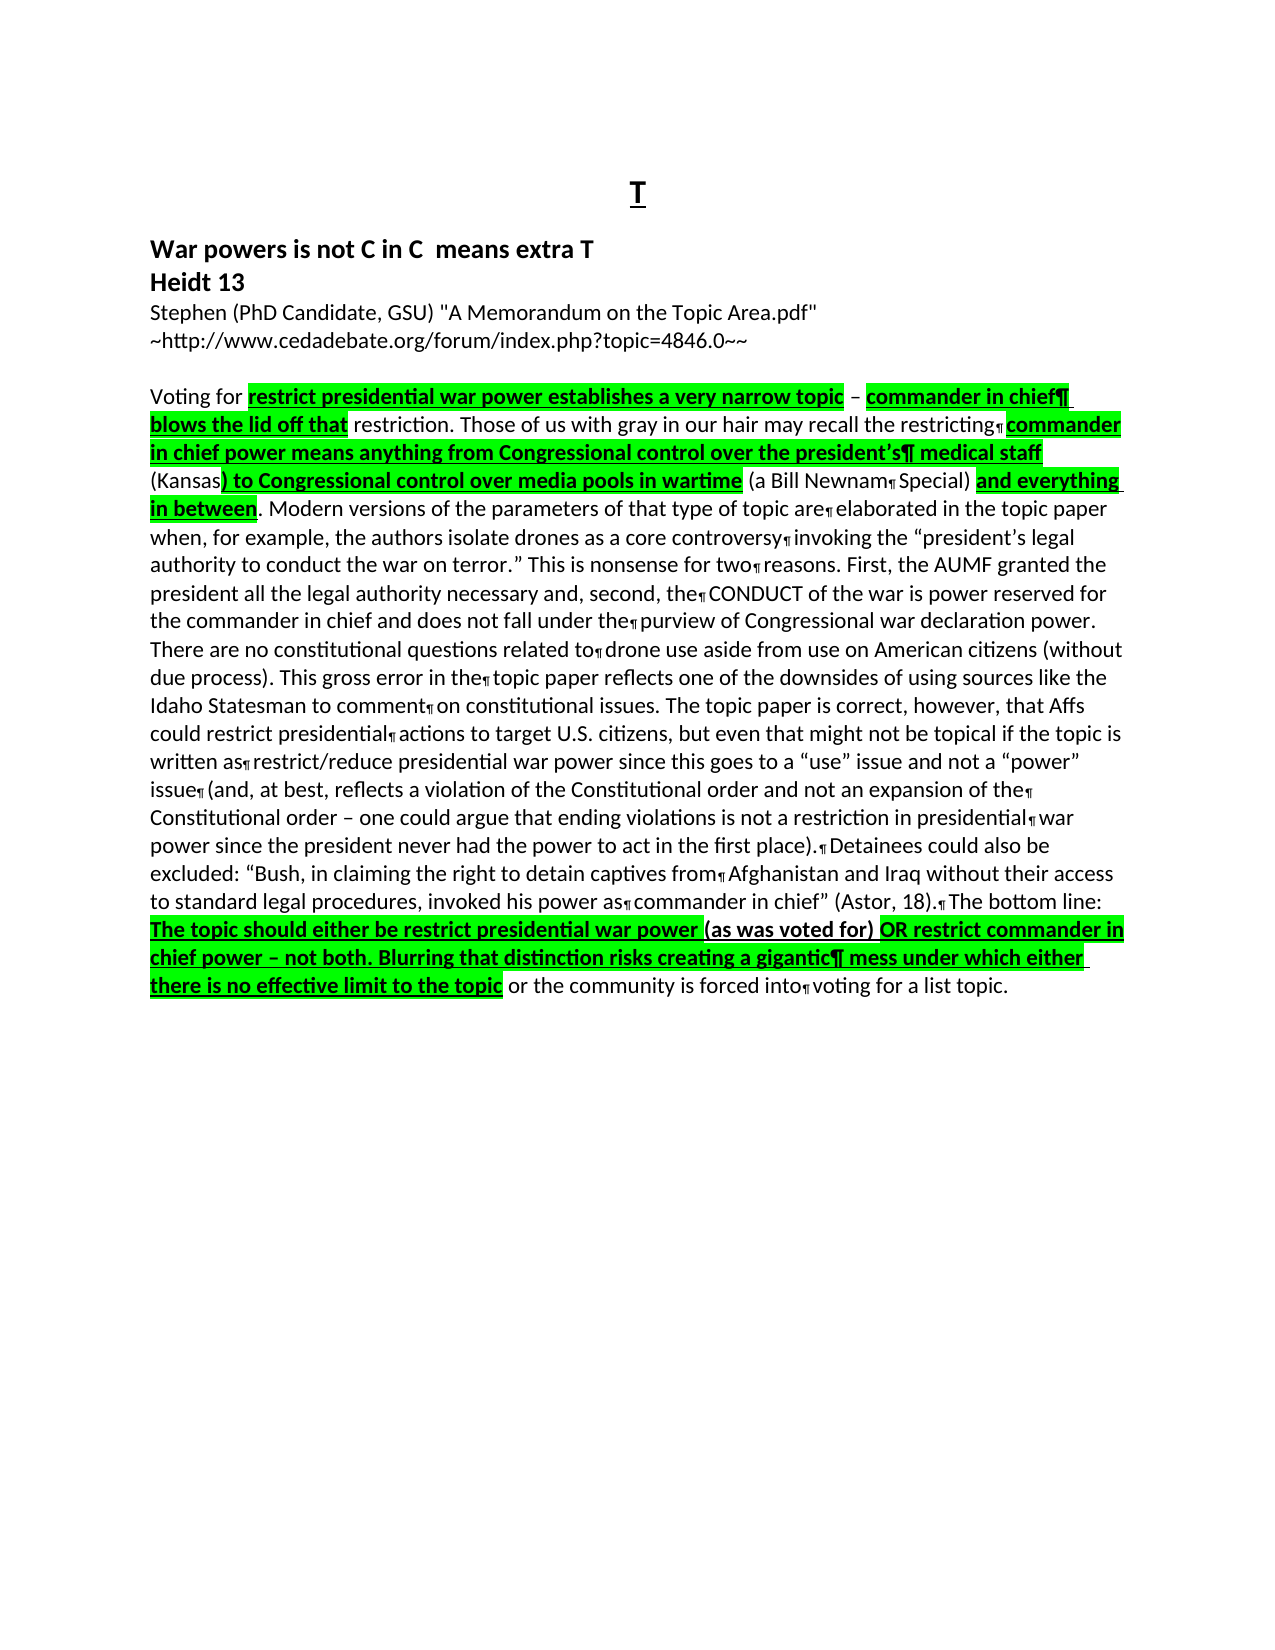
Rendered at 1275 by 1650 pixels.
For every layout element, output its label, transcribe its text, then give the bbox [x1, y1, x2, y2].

text Voting for restrict presidential war power establishes a very narrow topic – commander in chief¶ blows the lid off that restriction. Those of us with gray in our hair may recall the restricting¶ commander in chief power means anything from Congressional control over the president’s¶ medical staff (Kansas) to Congressional control over media pools in wartime (a Bill Newnam¶ Special) and everything in between. Modern versions of the parameters of that type of topic are¶ elaborated in the topic paper when, for example, the authors isolate drones as a core controversy¶ invoking the “president’s legal authority to conduct the war on terror.” This is nonsense for two¶ reasons. First, the AUMF granted the president all the legal authority necessary and, second, the¶ CONDUCT of the war is power reserved for the commander in chief and does not fall under the¶ purview of Congressional war declaration power. There are no constitutional questions related to¶ drone use aside from use on American citizens (without due process). This gross error in the¶ topic paper reflects one of the downsides of using sources like the Idaho Statesman to comment¶ on constitutional issues. The topic paper is correct, however, that Affs could restrict presidential¶ actions to target U.S. citizens, but even that might not be topical if the topic is written as¶ restrict/reduce presidential war power since this goes to a “use” issue and not a “power” issue¶ (and, at best, reflects a violation of the Constitutional order and not an expansion of the¶ Constitutional order – one could argue that ending violations is not a restriction in presidential¶ war power since the president never had the power to act in the first place).¶ Detainees could also be excluded: “Bush, in claiming the right to detain captives from¶ Afghanistan and Iraq without their access to standard legal procedures, invoked his power as¶ commander in chief” (Astor, 18).¶ The bottom line: The topic should either be restrict presidential war power (as was voted for) OR restrict commander in chief power – not both. Blurring that distinction risks creating a gigantic¶ mess under which either there is no effective limit to the topic or the community is forced into¶ voting for a list topic. [150, 382, 1125, 999]
text Stephen (PhD Candidate, GSU) "A Memorandum on the Topic Area.pdf" [150, 298, 1125, 326]
subtitle T [150, 171, 1125, 212]
text ~http://www.cedadebate.org/forum/index.php?topic=4846.0~~ [150, 326, 1125, 354]
text Heidt 13 [150, 265, 1125, 298]
subtitle War powers is not C in C means extra T [150, 232, 1125, 265]
